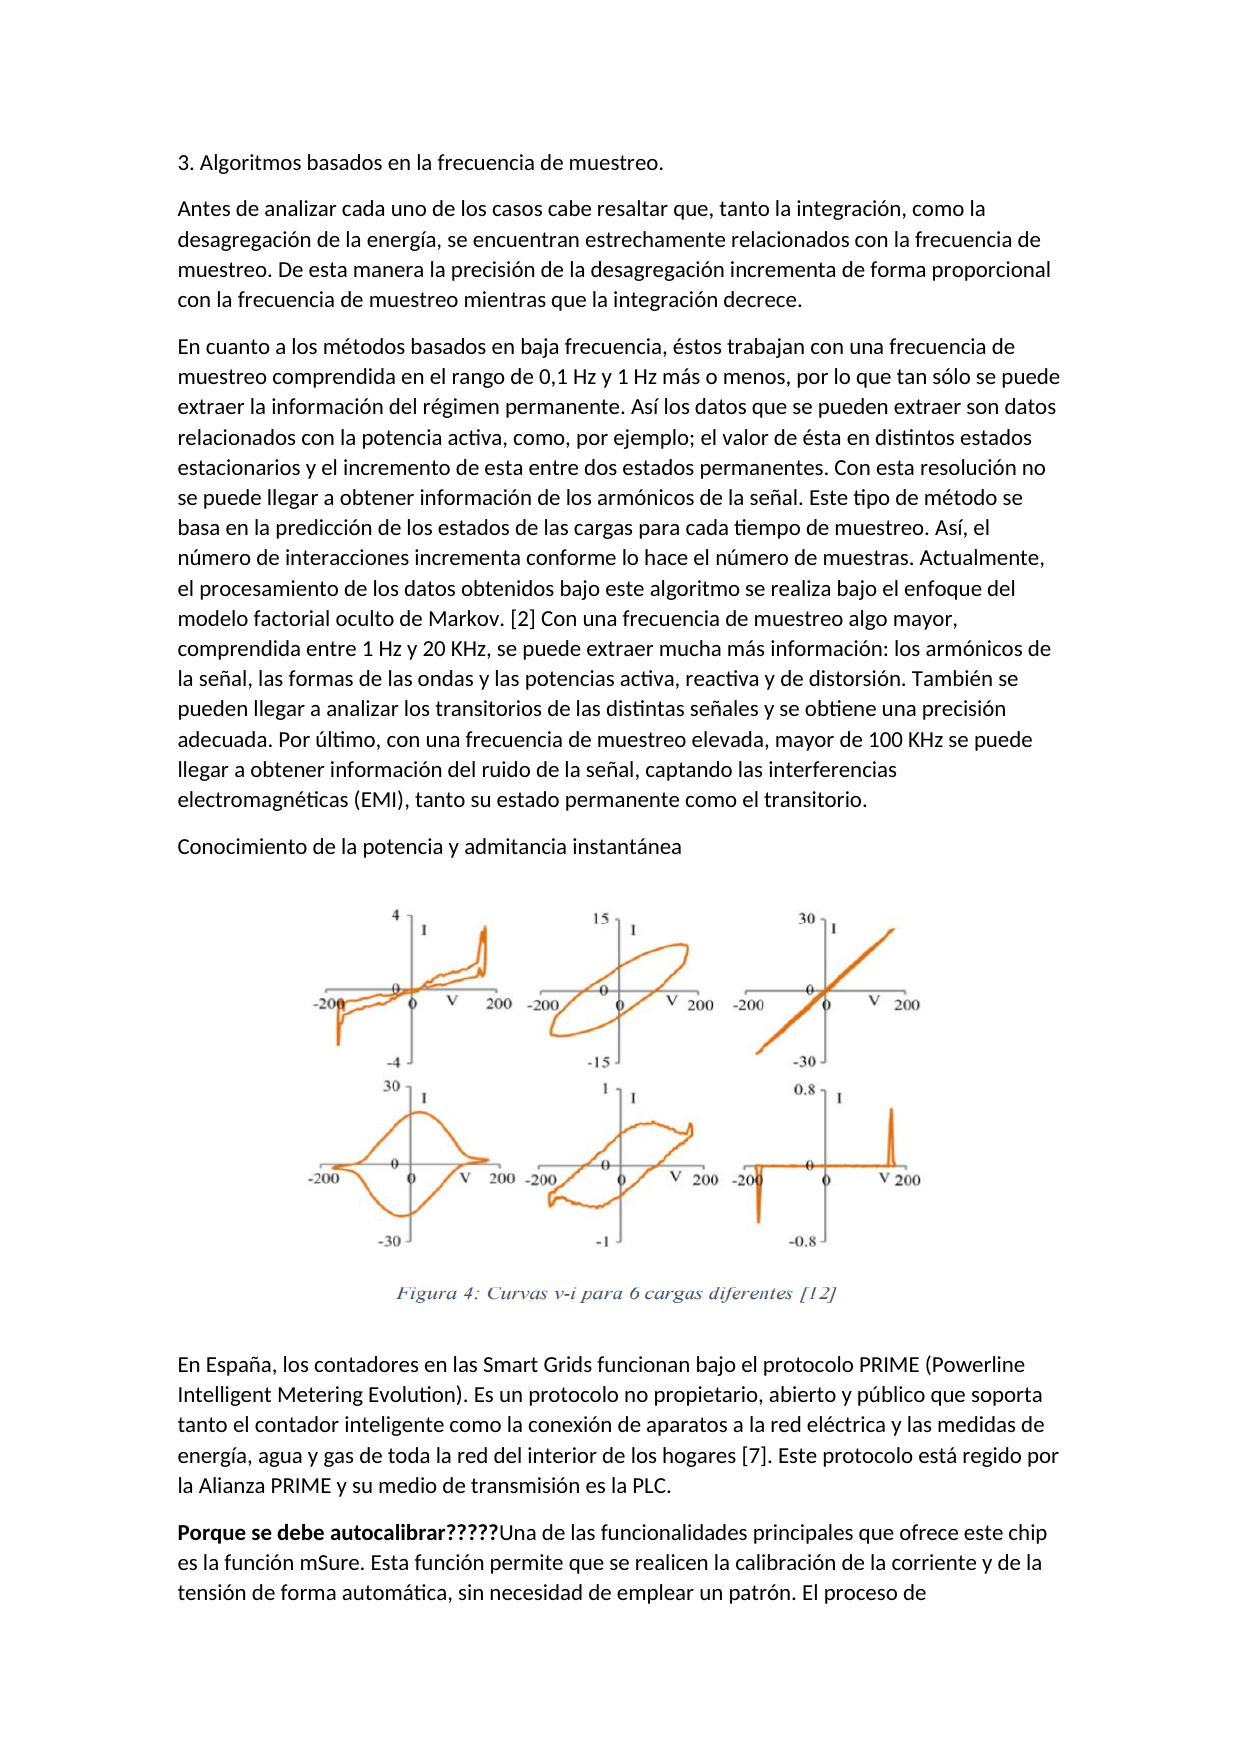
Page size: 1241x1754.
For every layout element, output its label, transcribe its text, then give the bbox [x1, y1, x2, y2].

text Conocimiento de la potencia y admitancia instantánea [177, 832, 1063, 860]
text Antes de analizar cada uno de los casos cabe resaltar que, tanto la integración, como la desagregación de la energía, se encuentran estrechamente relacionados con la frecuencia de muestreo. De esta manera la precisión de la desagregación incrementa de forma proporcional con la frecuencia de muestreo mientras que la integración decrece. [177, 194, 1063, 313]
text En cuanto a los métodos basados en baja frecuencia, éstos trabajan con una frecuencia de muestreo comprendida en el rango de 0,1 Hz y 1 Hz más o menos, por lo que tan sólo se puede extraer la información del régimen permanente. Así los datos que se pueden extraer son datos relacionados con la potencia activa, como, por ejemplo; el valor de ésta en distintos estados estacionarios y el incremento de esta entre dos estados permanentes. Con esta resolución no se puede llegar a obtener información de los armónicos de la señal. Este tipo de método se basa en la predicción de los estados de las cargas para cada tiempo de muestreo. Así, el número de interacciones incrementa conforme lo hace el número de muestras. Actualmente, el procesamiento de los datos obtenidos bajo este algoritmo se realiza bajo el enfoque del modelo factorial oculto de Markov. [2] Con una frecuencia de muestreo algo mayor, comprendida entre 1 Hz y 20 KHz, se puede extraer mucha más información: los armónicos de la señal, las formas de las ondas y las potencias activa, reactiva y de distorsión. También se pueden llegar a analizar los transitorios de las distintas señales y se obtiene una precisión adecuada. Por último, con una frecuencia de muestreo elevada, mayor de 100 KHz se puede llegar a obtener información del ruido de la señal, captando las interferencias electromagnéticas (EMI), tanto su estado permanente como el transitorio. [177, 332, 1063, 813]
text 3. Algoritmos basados en la frecuencia de muestreo. [177, 148, 1063, 176]
text En España, los contadores en las Smart Grids funcionan bajo el protocolo PRIME (Powerline Intelligent Metering Evolution). Es un protocolo no propietario, abierto y público que soporta tanto el contador inteligente como la conexión de aparatos a la red eléctrica y las medidas de energía, agua y gas de toda la red del interior de los hogares [7]. Este protocolo está regido por la Alianza PRIME y su medio de transmisión es la PLC. [177, 1350, 1063, 1499]
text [177, 1518, 1063, 1606]
picture [275, 878, 965, 1332]
